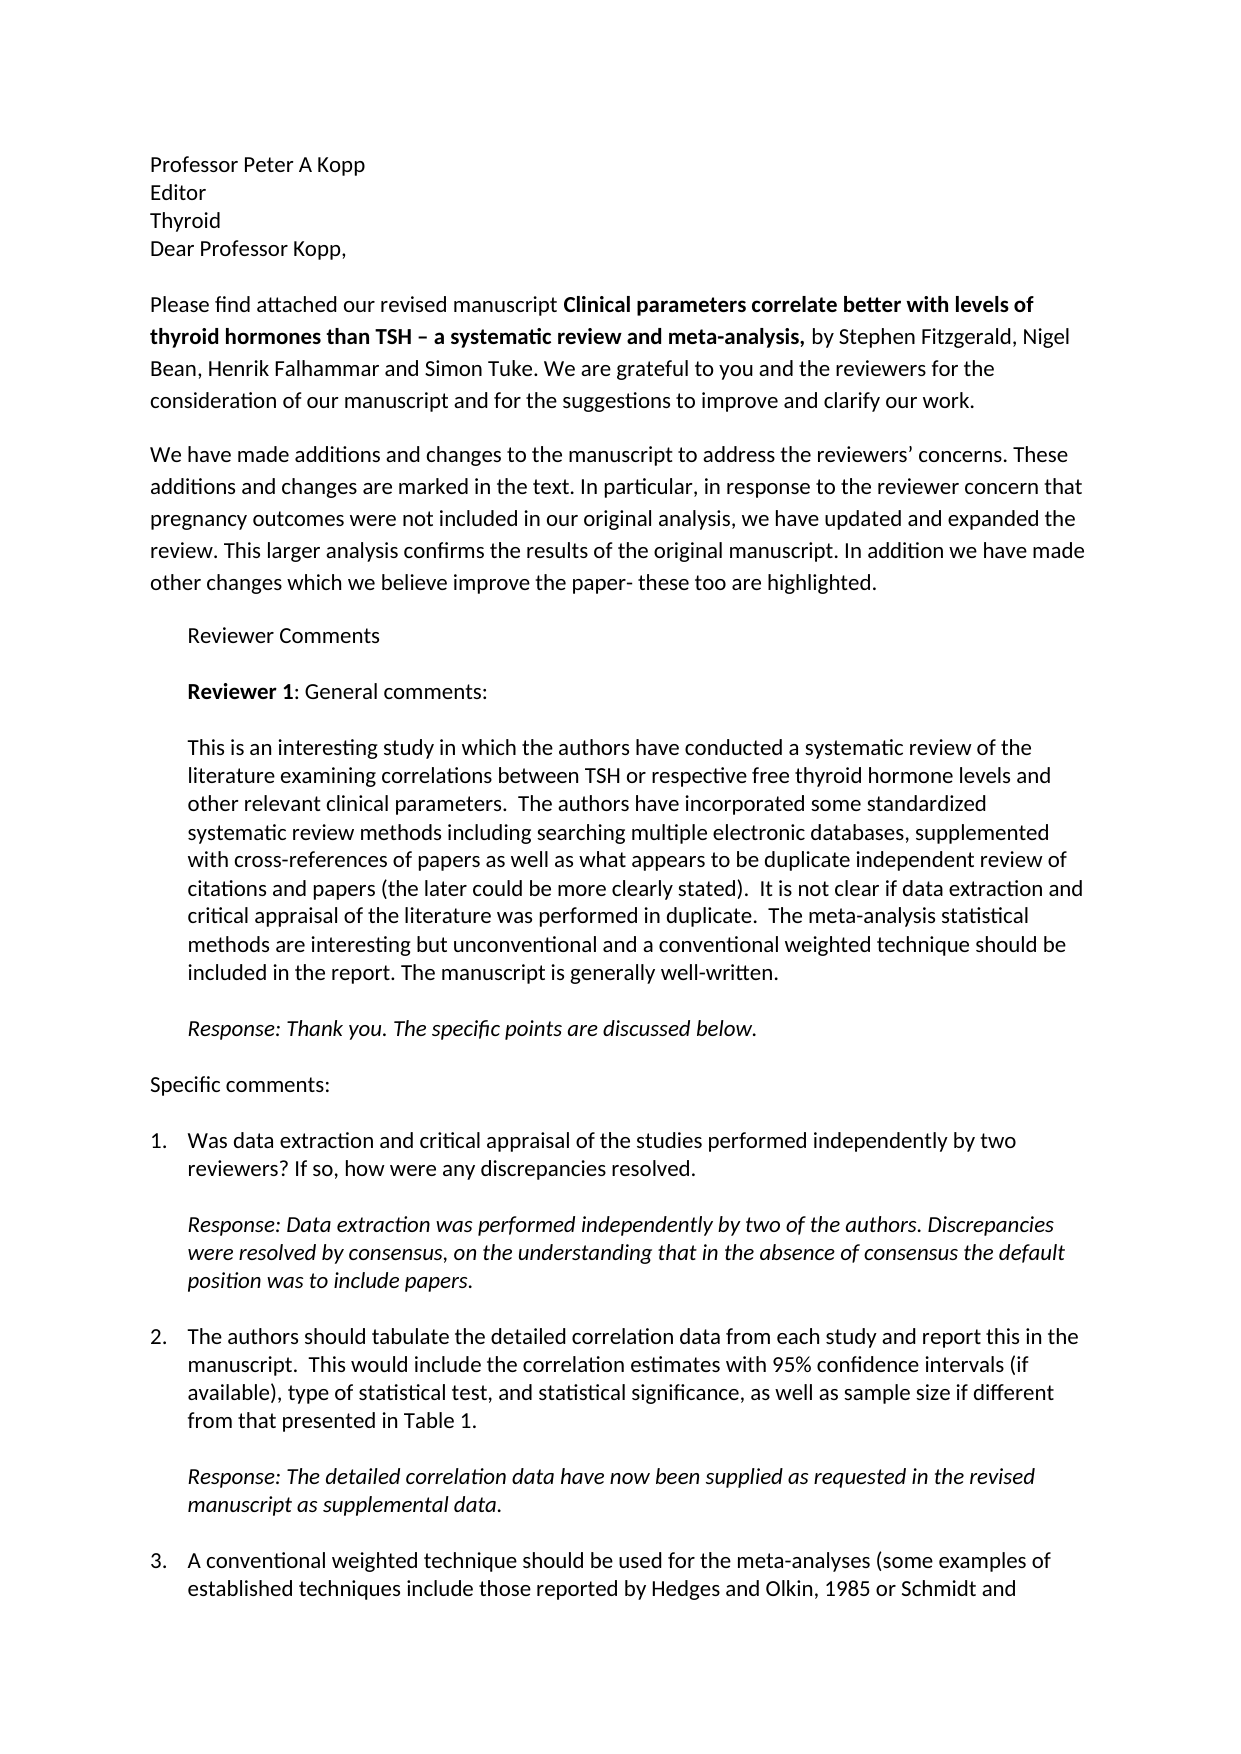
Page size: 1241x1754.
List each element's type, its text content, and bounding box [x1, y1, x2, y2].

text Response: Thank you. The specific points are discussed below. [187, 1014, 1090, 1042]
text Professor Peter A Kopp [150, 150, 1090, 178]
text Please find attached our revised manuscript Clinical parameters correlate better with levels of thyroid hormones than TSH – a systematic review and meta-analysis, by Stephen Fitzgerald, Nigel Bean, Henrik Falhammar and Simon Tuke. We are grateful to you and the reviewers for the consideration of our manuscript and for the suggestions to improve and clarify our work. [150, 290, 1090, 415]
list Was data extraction and critical appraisal of the studies performed independently by two reviewers? If so, how were any discrepancies resolved. [150, 1126, 1090, 1182]
text We have made additions and changes to the manuscript to address the reviewers’ concerns. These additions and changes are marked in the text. In particular, in response to the reviewer concern that pregnancy outcomes were not included in our original analysis, we have updated and expanded the review. This larger analysis confirms the results of the original manuscript. In addition we have made other changes which we believe improve the paper- these too are highlighted. [150, 440, 1090, 596]
text Reviewer Comments [187, 621, 1090, 649]
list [150, 1546, 1090, 1602]
text Response: Data extraction was performed independently by two of the authors. Discrepancies were resolved by consensus, on the understanding that in the absence of consensus the default position was to include papers. [187, 1210, 1090, 1294]
list The authors should tabulate the detailed correlation data from each study and report this in the manuscript. This would include the correlation estimates with 95% confidence intervals (if available), type of statistical test, and statistical significance, as well as sample size if different from that presented in Table 1. [150, 1322, 1090, 1434]
text Thyroid [150, 206, 1090, 234]
text Specific comments: [150, 1070, 1090, 1098]
text This is an interesting study in which the authors have conducted a systematic review of the literature examining correlations between TSH or respective free thyroid hormone levels and other relevant clinical parameters. The authors have incorporated some standardized systematic review methods including searching multiple electronic databases, supplemented with cross-references of papers as well as what appears to be duplicate independent review of citations and papers (the later could be more clearly stated). It is not clear if data extraction and critical appraisal of the literature was performed in duplicate. The meta-analysis statistical methods are interesting but unconventional and a conventional weighted technique should be included in the report. The manuscript is generally well-written. [187, 733, 1090, 986]
text Response: The detailed correlation data have now been supplied as requested in the revised manuscript as supplemental data. [187, 1462, 1090, 1518]
text Dear Professor Kopp, [150, 234, 1090, 262]
text Editor [150, 178, 1090, 206]
text Reviewer 1: General comments: [187, 677, 1090, 706]
